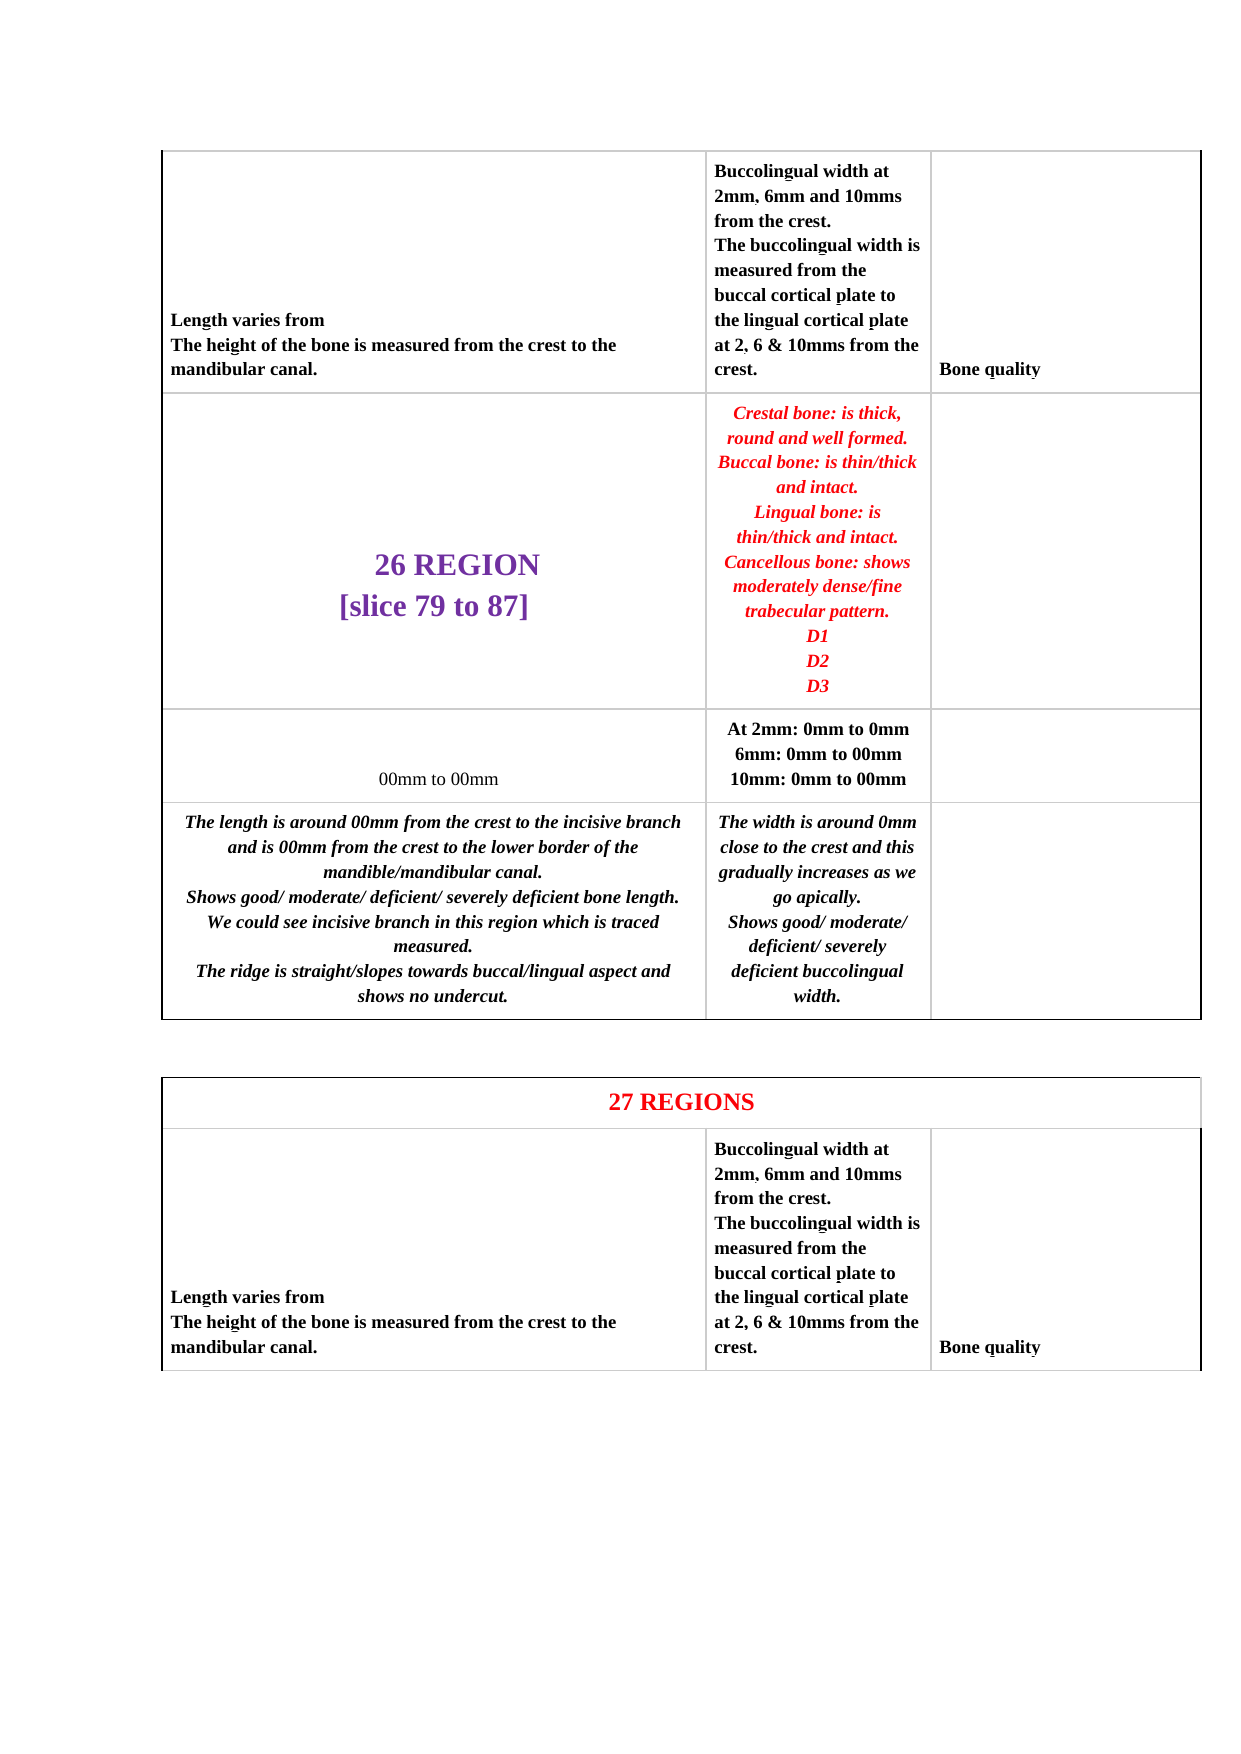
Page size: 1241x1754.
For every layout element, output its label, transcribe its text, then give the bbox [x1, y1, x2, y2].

table_cell Buccolingual width at 2mm, 6mm and 10mms from the crest. The buccolingual width is measured from the buccal cortical plate to the lingual cortical plate at 2, 6 & 10mms from the crest. [707, 152, 930, 392]
table_cell Buccolingual width at 2mm, 6mm and 10mms from the crest. The buccolingual width is measured from the buccal cortical plate to the lingual cortical plate at 2, 6 & 10mms from the crest. [707, 1129, 930, 1370]
table_cell Crestal bone: is thick, round and well formed. Buccal bone: is thin/thick and intact. Lingual bone: is thin/thick and intact. Cancellous bone: shows moderately dense/fine trabecular pattern. D1 D2 D3 [707, 394, 930, 708]
table_cell Bone quality [932, 152, 1200, 392]
table_cell [932, 710, 1200, 802]
table_cell The width is around 0mm close to the crest and this gradually increases as we go apically. Shows good/ moderate/ deficient/ severely deficient buccolingual width. [707, 803, 930, 1019]
table_cell At 2mm: 0mm to 0mm 6mm: 0mm to 00mm 10mm: 0mm to 00mm [707, 710, 930, 802]
table_cell [932, 803, 1200, 1019]
table_cell Bone quality [932, 1129, 1200, 1370]
table_cell Length varies from The height of the bone is measured from the crest to the mandibular canal. [163, 152, 705, 392]
table_cell The length is around 00mm from the crest to the incisive branch and is 00mm from the crest to the lower border of the mandible/mandibular canal. Shows good/ moderate/ deficient/ severely deficient bone length. We could see incisive branch in this region which is traced measured. The ridge is straight/slopes towards buccal/lingual aspect and shows no undercut. [163, 803, 705, 1019]
table_cell 26 REGION [slice 79 to 87] [163, 394, 705, 708]
table_cell Length varies from The height of the bone is measured from the crest to the mandibular canal. [163, 1129, 705, 1370]
table_header 27 REGIONS [163, 1078, 1200, 1128]
table_cell 00mm to 00mm [163, 710, 705, 802]
table_cell [932, 394, 1200, 708]
